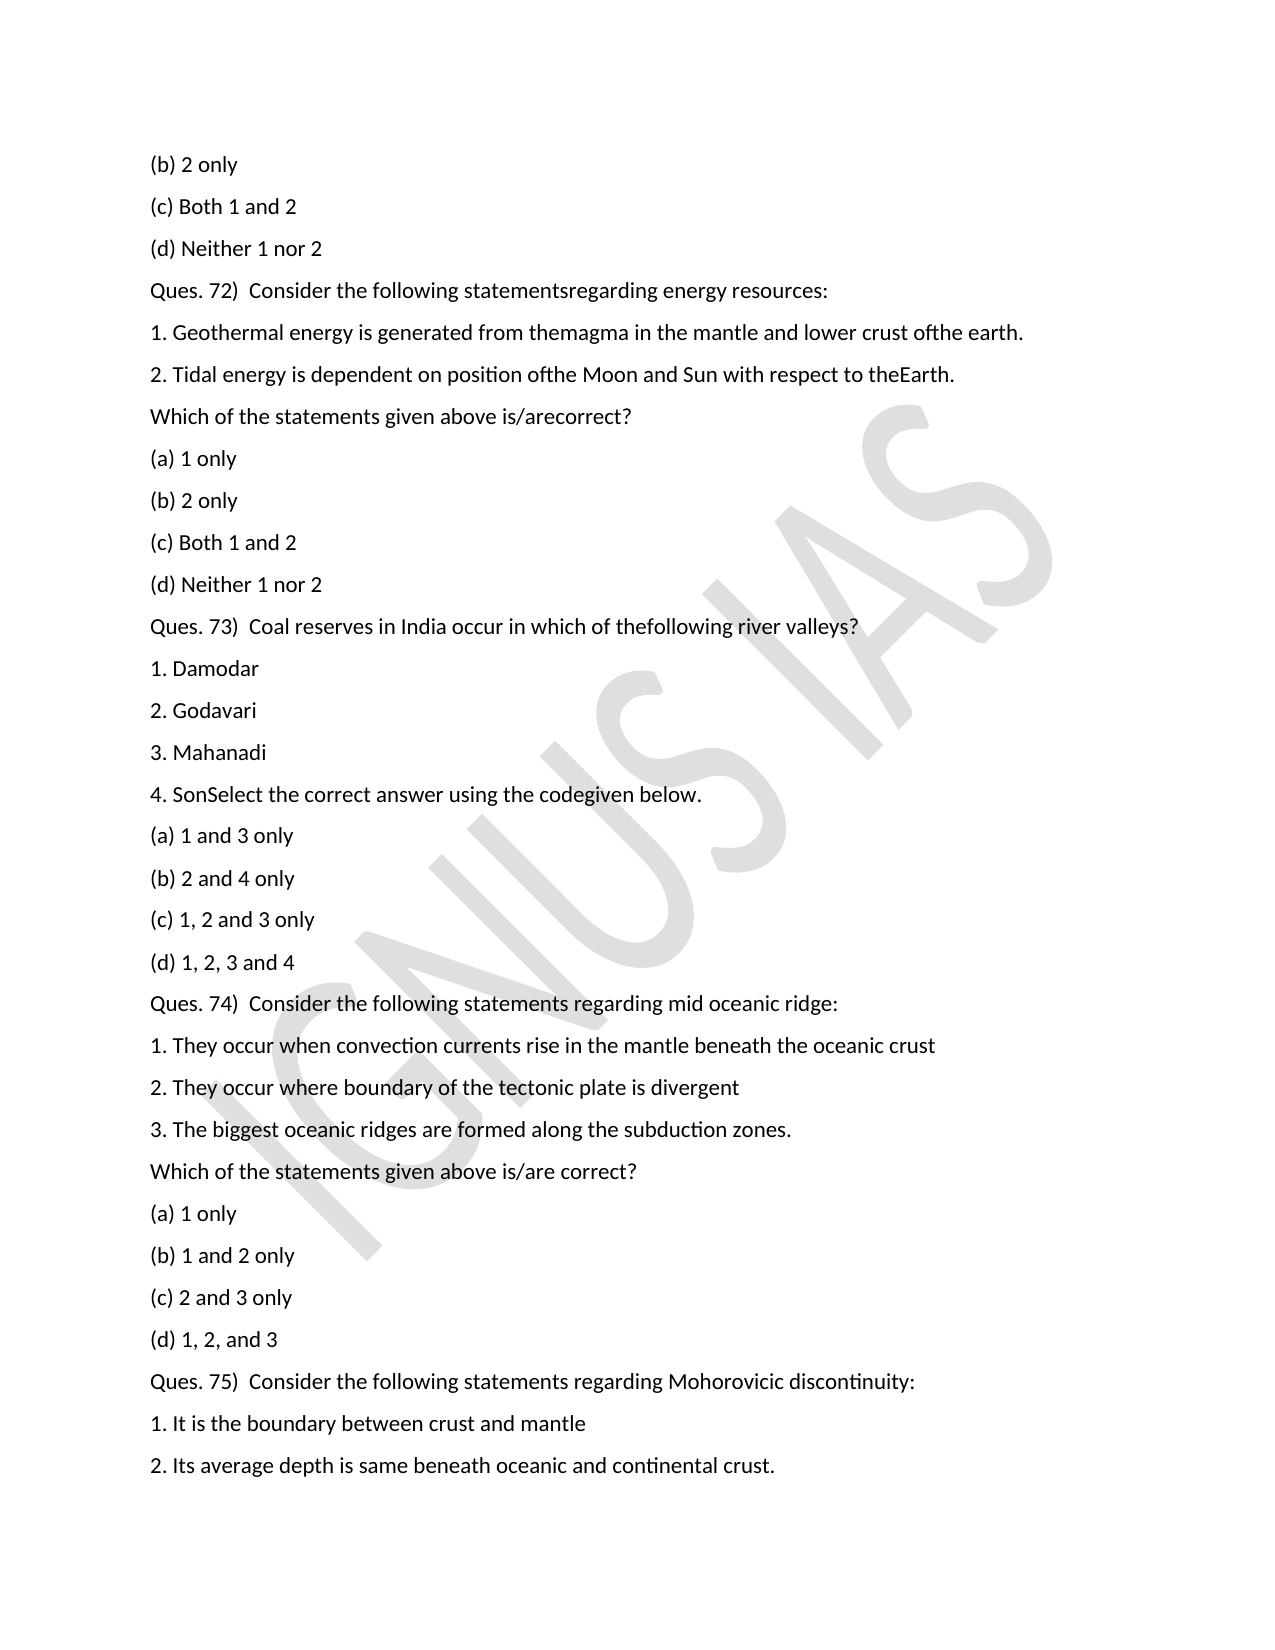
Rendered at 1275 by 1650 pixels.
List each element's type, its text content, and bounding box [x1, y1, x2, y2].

text Which of the statements given above is/arecorrect? [150, 402, 1125, 430]
text (d) Neither 1 nor 2 [150, 570, 1125, 598]
text (b) 2 only [150, 150, 1125, 178]
text Which of the statements given above is/are correct? [150, 1157, 1125, 1186]
text 2. Tidal energy is dependent on position ofthe Moon and Sun with respect to theEarth. [150, 360, 1125, 388]
text (b) 2 only [150, 486, 1125, 514]
text Ques. 74) Consider the following statements regarding mid oceanic ridge: [150, 989, 1125, 1018]
text Ques. 72) Consider the following statementsregarding energy resources: [150, 276, 1125, 304]
text (d) 1, 2, and 3 [150, 1325, 1125, 1353]
text 2. They occur where boundary of the tectonic plate is divergent [150, 1073, 1125, 1102]
text Ques. 75) Consider the following statements regarding Mohorovicic discontinuity: [150, 1367, 1125, 1395]
text (b) 1 and 2 only [150, 1241, 1125, 1269]
text (c) 1, 2 and 3 only [150, 906, 1125, 934]
text (d) 1, 2, 3 and 4 [150, 948, 1125, 976]
text (a) 1 and 3 only [150, 822, 1125, 850]
text (c) 2 and 3 only [150, 1283, 1125, 1311]
text 3. The biggest oceanic ridges are formed along the subduction zones. [150, 1116, 1125, 1143]
text (a) 1 only [150, 1199, 1125, 1227]
text 4. SonSelect the correct answer using the codegiven below. [150, 780, 1125, 808]
text 1. Geothermal energy is generated from themagma in the mantle and lower crust ofthe earth. [150, 318, 1125, 346]
text (d) Neither 1 nor 2 [150, 234, 1125, 262]
text (c) Both 1 and 2 [150, 192, 1125, 220]
text 1. They occur when convection currents rise in the mantle beneath the oceanic crust [150, 1032, 1125, 1059]
text (b) 2 and 4 only [150, 864, 1125, 892]
text Ques. 73) Coal reserves in India occur in which of thefollowing river valleys? [150, 612, 1125, 640]
text 1. It is the boundary between crust and mantle [150, 1409, 1125, 1437]
text 2. Its average depth is same beneath oceanic and continental crust. [150, 1451, 1125, 1479]
text 1. Damodar [150, 654, 1125, 682]
text (a) 1 only [150, 444, 1125, 472]
text (c) Both 1 and 2 [150, 528, 1125, 556]
text 2. Godavari [150, 696, 1125, 724]
text 3. Mahanadi [150, 738, 1125, 766]
